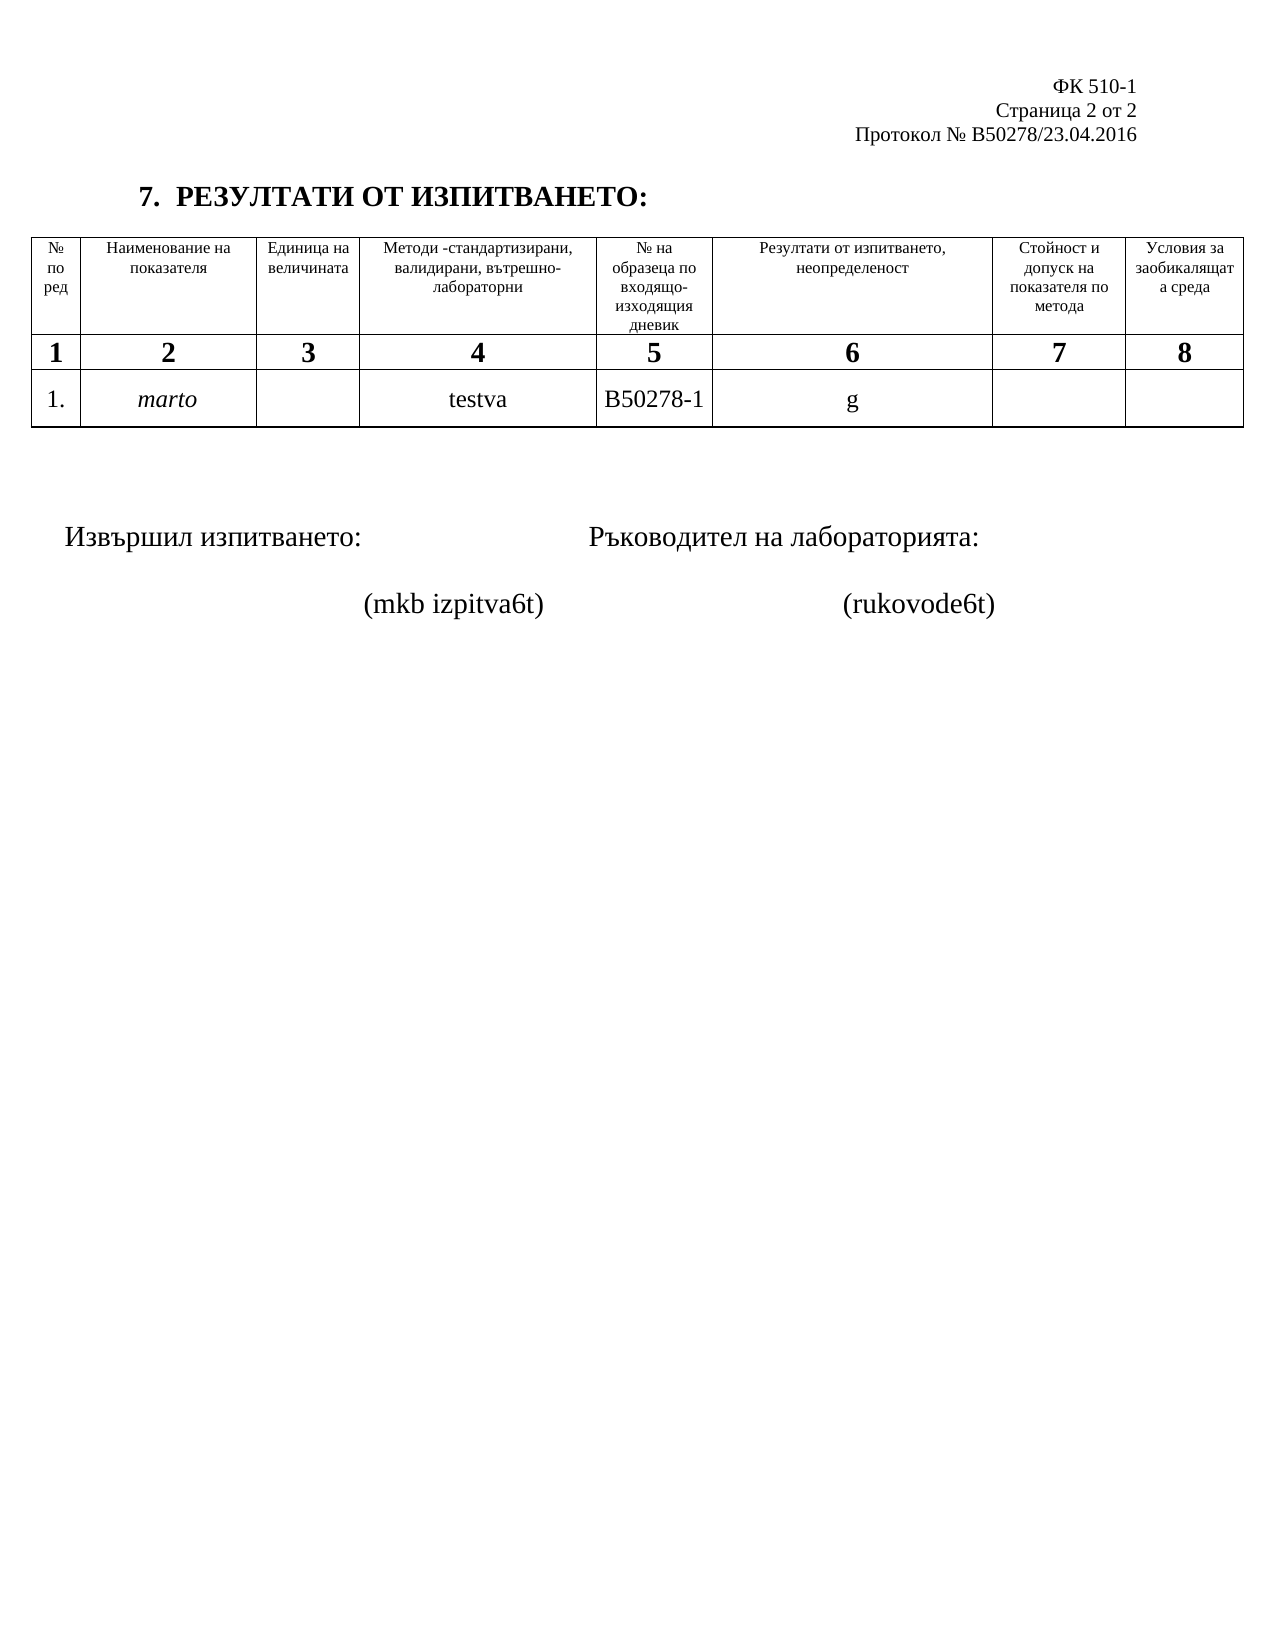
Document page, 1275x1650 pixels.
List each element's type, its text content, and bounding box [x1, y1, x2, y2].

table_cell [1126, 370, 1243, 426]
table_header Единица на величината [257, 238, 359, 334]
subtitle РЕЗУЛТАТИ ОТ ИЗПИТВАНЕТО: [138, 179, 1137, 213]
table_cell [257, 370, 359, 426]
table_cell 1. [32, 370, 80, 426]
table_header Стойност и допуск на показателя по метода [993, 238, 1125, 334]
text (mkb izpitva6t) (rukovode6t) [138, 586, 1137, 619]
table_header № на образеца по входящо-изходящия дневик [597, 238, 712, 334]
table_header Резултати от изпитването, неопределеност [713, 238, 992, 334]
table_cell 1 [32, 335, 80, 369]
text Протокол № B50278/23.04.2016 [738, 122, 1137, 146]
table_cell g [713, 370, 992, 426]
table_cell 8 [1126, 335, 1243, 369]
text Извършил изпитването: Ръководител на лабораторията: [64, 519, 1166, 552]
table_header № по ред [32, 238, 80, 334]
table_header Методи -стандартизирани, валидирани, вътрешно-лабораторни [360, 238, 596, 334]
table_cell B50278-1 [597, 370, 712, 426]
table_cell 7 [993, 335, 1125, 369]
table_cell 2 [81, 335, 256, 369]
table_cell 5 [597, 335, 712, 369]
table_cell 4 [360, 335, 596, 369]
table_cell marto [81, 370, 256, 426]
table_header Условия за заобикалящата среда [1126, 238, 1243, 334]
table_cell [993, 370, 1125, 426]
table_cell testva [360, 370, 596, 426]
table_header Наименование на показателя [81, 238, 256, 334]
table_cell 3 [257, 335, 359, 369]
table_cell 6 [713, 335, 992, 369]
